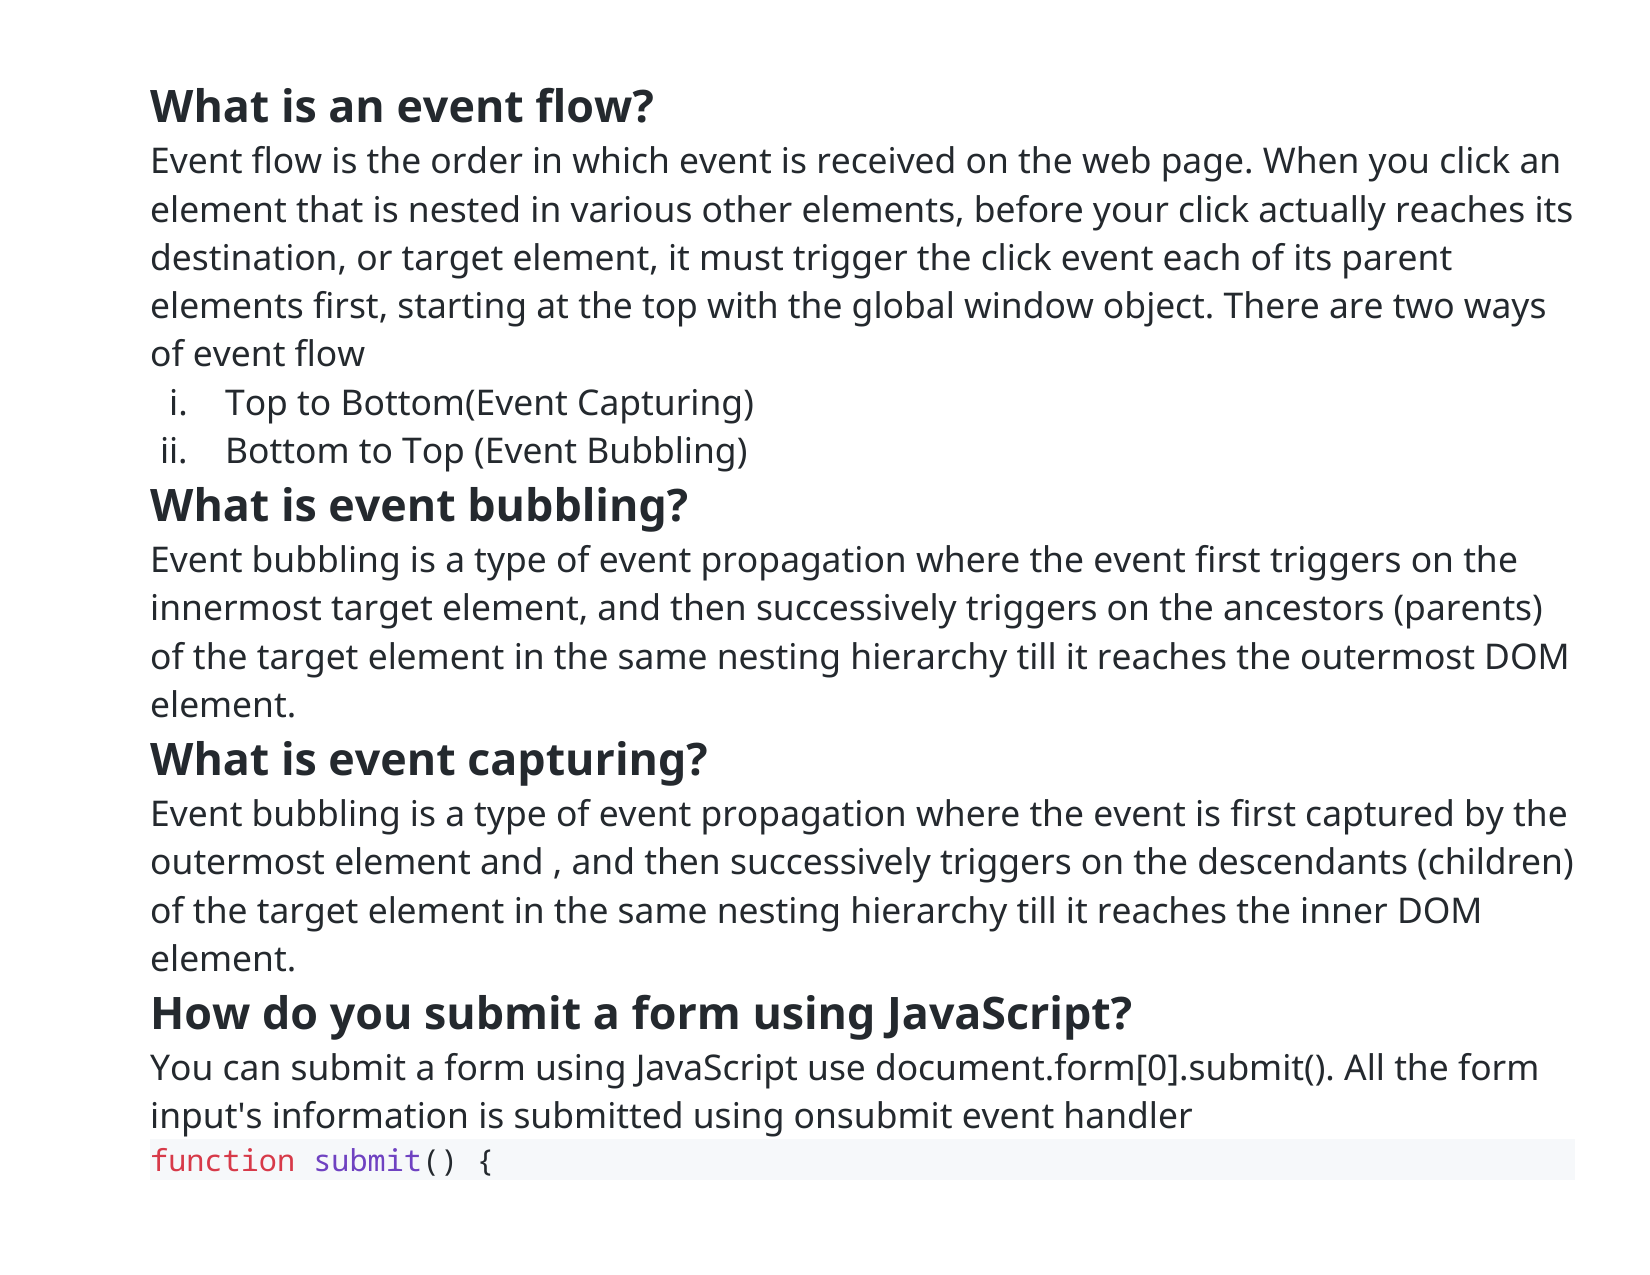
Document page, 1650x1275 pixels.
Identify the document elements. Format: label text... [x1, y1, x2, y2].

list What is an event flow? [112, 75, 1575, 136]
text Event bubbling is a type of event propagation where the event first triggers on the innermost target element, and then successively triggers on the ancestors (parents) of the target element in the same nesting hierarchy till it reaches the outermost DOM element. [150, 535, 1575, 728]
text Event flow is the order in which event is received on the web page. When you click an element that is nested in various other elements, before your click actually reaches its destination, or target element, it must trigger the click event each of its parent elements first, starting at the top with the global window object. There are two ways of event flow [150, 136, 1575, 377]
text You can submit a form using JavaScript use document.form[0].submit(). All the form input's information is submitted using onsubmit event handler [150, 1043, 1575, 1139]
text function submit() { [150, 1139, 1575, 1180]
list Bottom to Top (Event Bubbling) [187, 425, 1575, 474]
text Event bubbling is a type of event propagation where the event is first captured by the outermost element and , and then successively triggers on the descendants (children) of the target element in the same nesting hierarchy till it reaches the inner DOM element. [150, 789, 1575, 982]
list What is event bubbling? [112, 474, 1575, 535]
list What is event capturing? [112, 728, 1575, 789]
list Top to Bottom(Event Capturing) [187, 377, 1575, 425]
list How do you submit a form using JavaScript? [112, 982, 1575, 1043]
